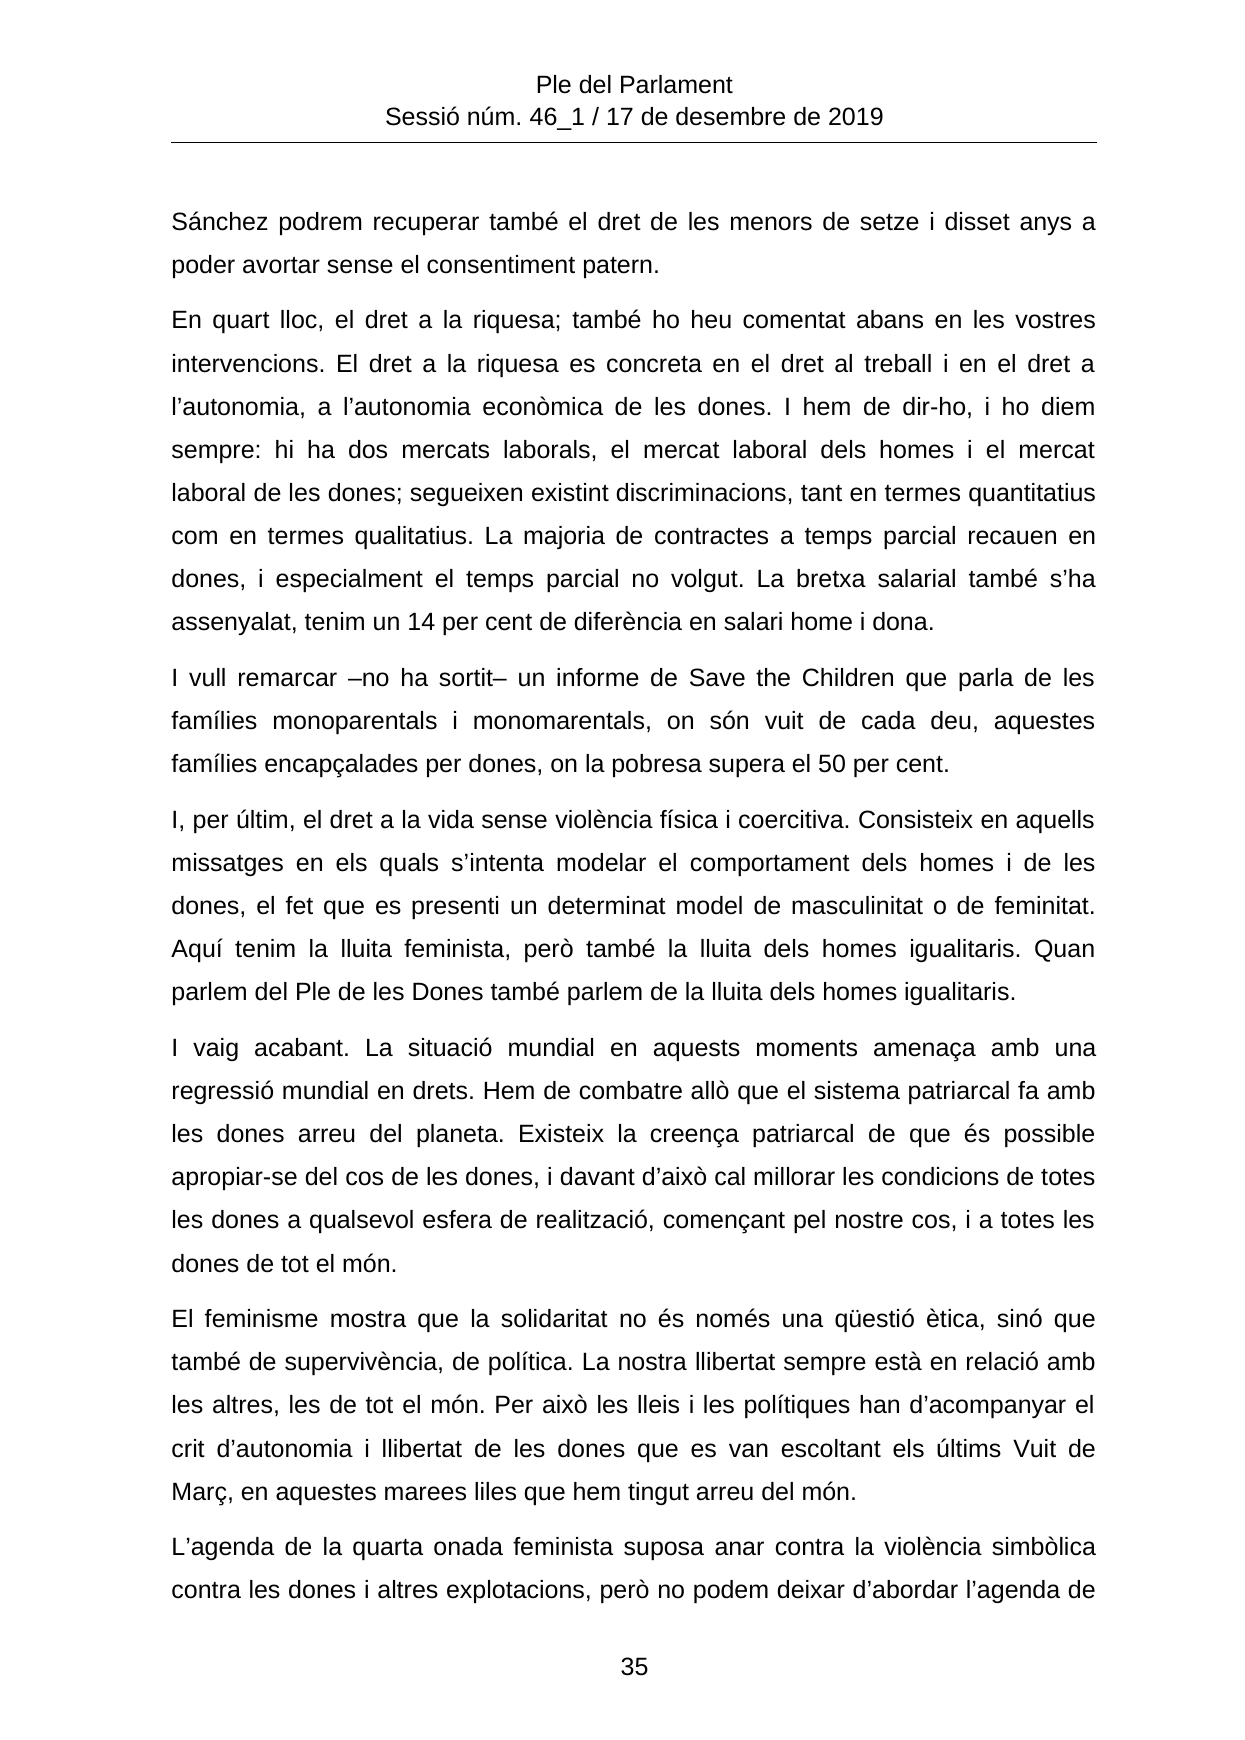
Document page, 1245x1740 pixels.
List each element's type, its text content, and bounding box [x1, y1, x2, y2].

text I vaig acabant. La situació mundial en aquests moments amenaça amb una regressió mundial en drets. Hem de combatre allò que el sistema patriarcal fa amb les dones arreu del planeta. Existeix la creença patriarcal de que és possible apropiar-se del cos de les dones, i davant d’això cal millorar les condicions de totes les dones a qualsevol esfera de realització, començant pel nostre cos, i a totes les dones de tot el món. [171, 1033, 1097, 1277]
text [171, 1532, 1097, 1604]
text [171, 207, 1097, 279]
text I vull remarcar –no ha sortit– un informe de Save the Children que parla de les famílies monoparentals i monomarentals, on són vuit de cada deu, aquestes famílies encapçalades per dones, on la pobresa supera el 50 per cent. [171, 663, 1097, 778]
text En quart lloc, el dret a la riquesa; també ho heu comentat abans en les vostres intervencions. El dret a la riquesa es concreta en el dret al treball i en el dret a l’autonomia, a l’autonomia econòmica de les dones. I hem de dir-ho, i ho diem sempre: hi ha dos mercats laborals, el mercat laboral dels homes i el mercat laboral de les dones; segueixen existint discriminacions, tant en termes quantitatius com en termes qualitatius. La majoria de contractes a temps parcial recauen en dones, i especialment el temps parcial no volgut. La bretxa salarial també s’ha assenyalat, tenim un 14 per cent de diferència en salari home i dona. [171, 306, 1097, 636]
text I, per últim, el dret a la vida sense violència física i coercitiva. Consisteix en aquells missatges en els quals s’intenta modelar el comportament dels homes i de les dones, el fet que es presenti un determinat model de masculinitat o de feminitat. Aquí tenim la lluita feminista, però també la lluita dels homes igualitaris. Quan parlem del Ple de les Dones també parlem de la lluita dels homes igualitaris. [171, 805, 1097, 1006]
text El feminisme mostra que la solidaritat no és només una qüestió ètica, sinó que també de supervivència, de política. La nostra llibertat sempre està en relació amb les altres, les de tot el món. Per això les lleis i les polítiques han d’acompanyar el crit d’autonomia i llibertat de les dones que es van escoltant els últims Vuit de Març, en aquestes marees liles que hem tingut arreu del món. [171, 1304, 1097, 1506]
